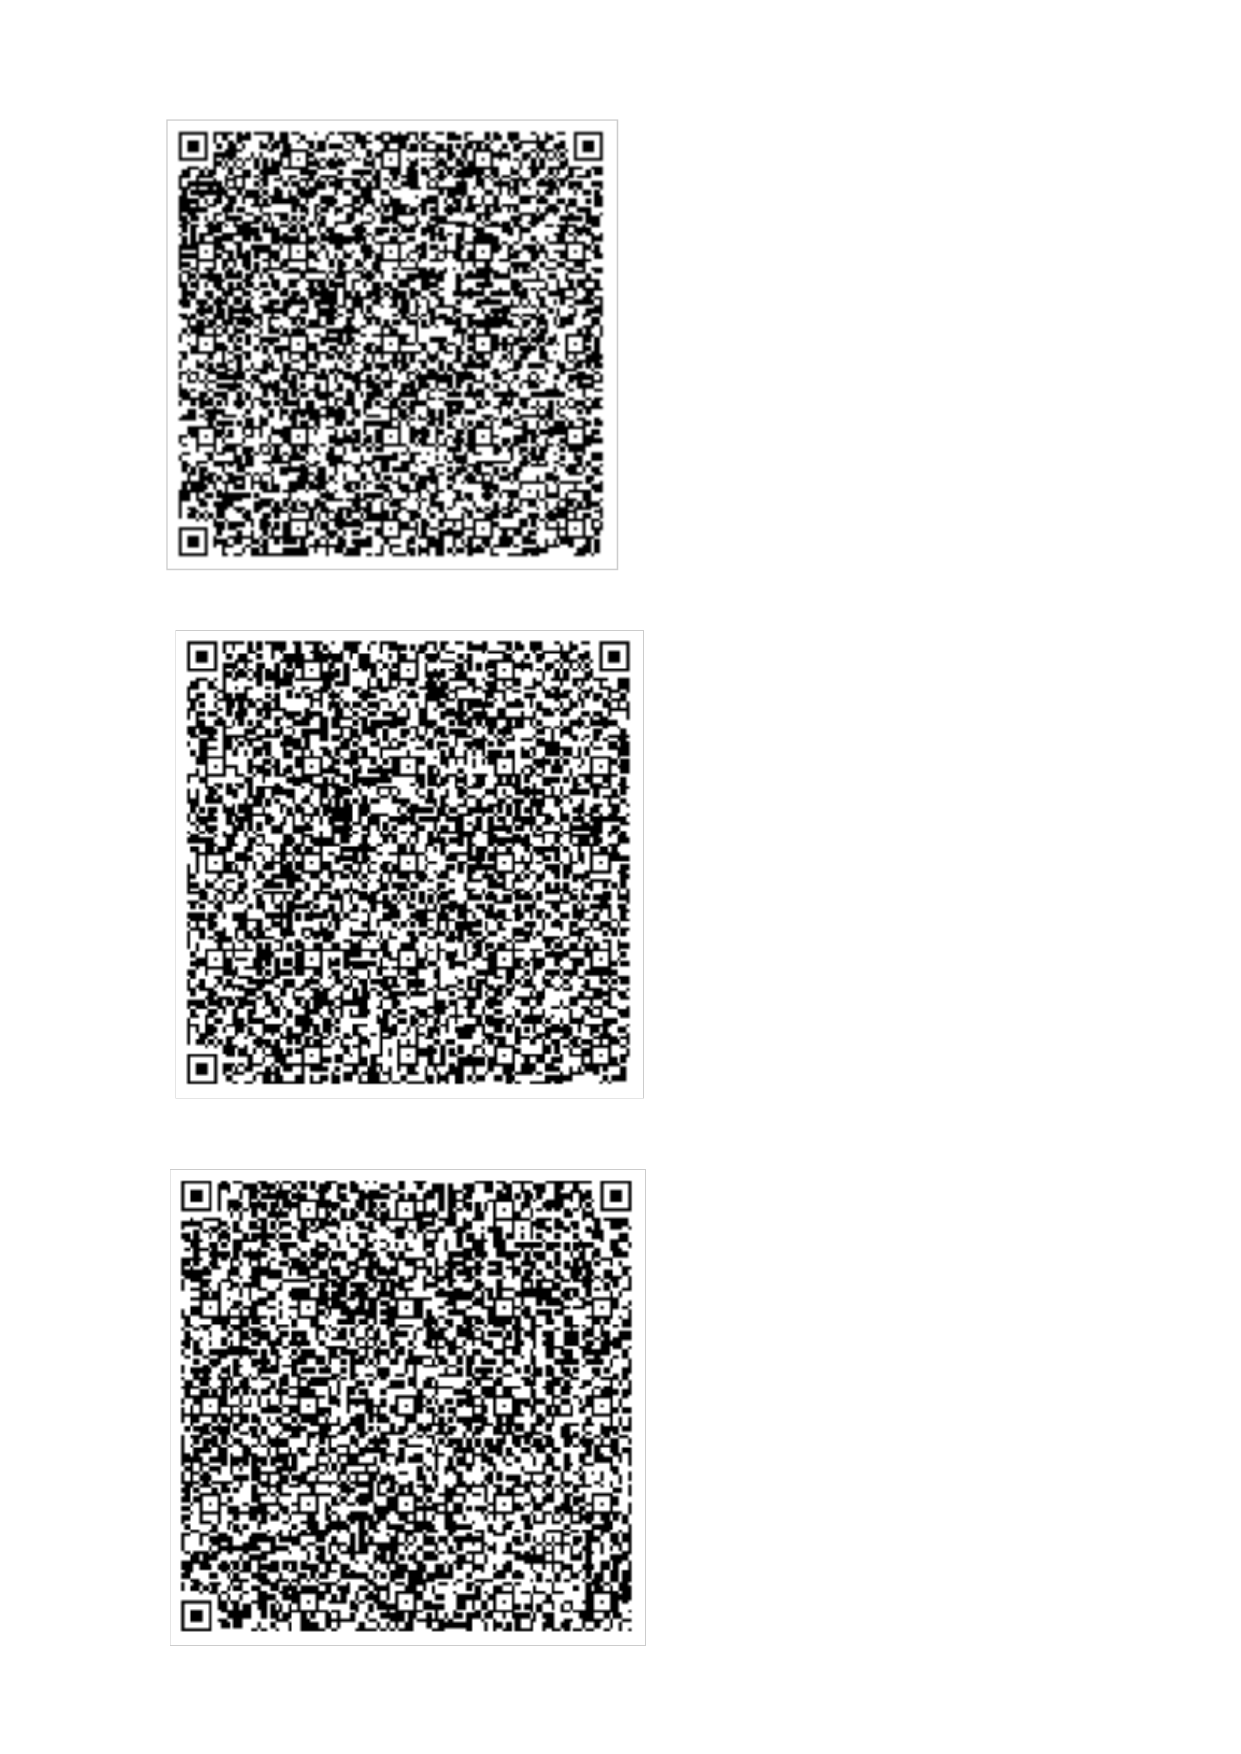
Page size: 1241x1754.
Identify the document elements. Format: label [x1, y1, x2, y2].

picture [147, 600, 671, 1127]
picture [147, 88, 625, 582]
picture [147, 1145, 680, 1659]
